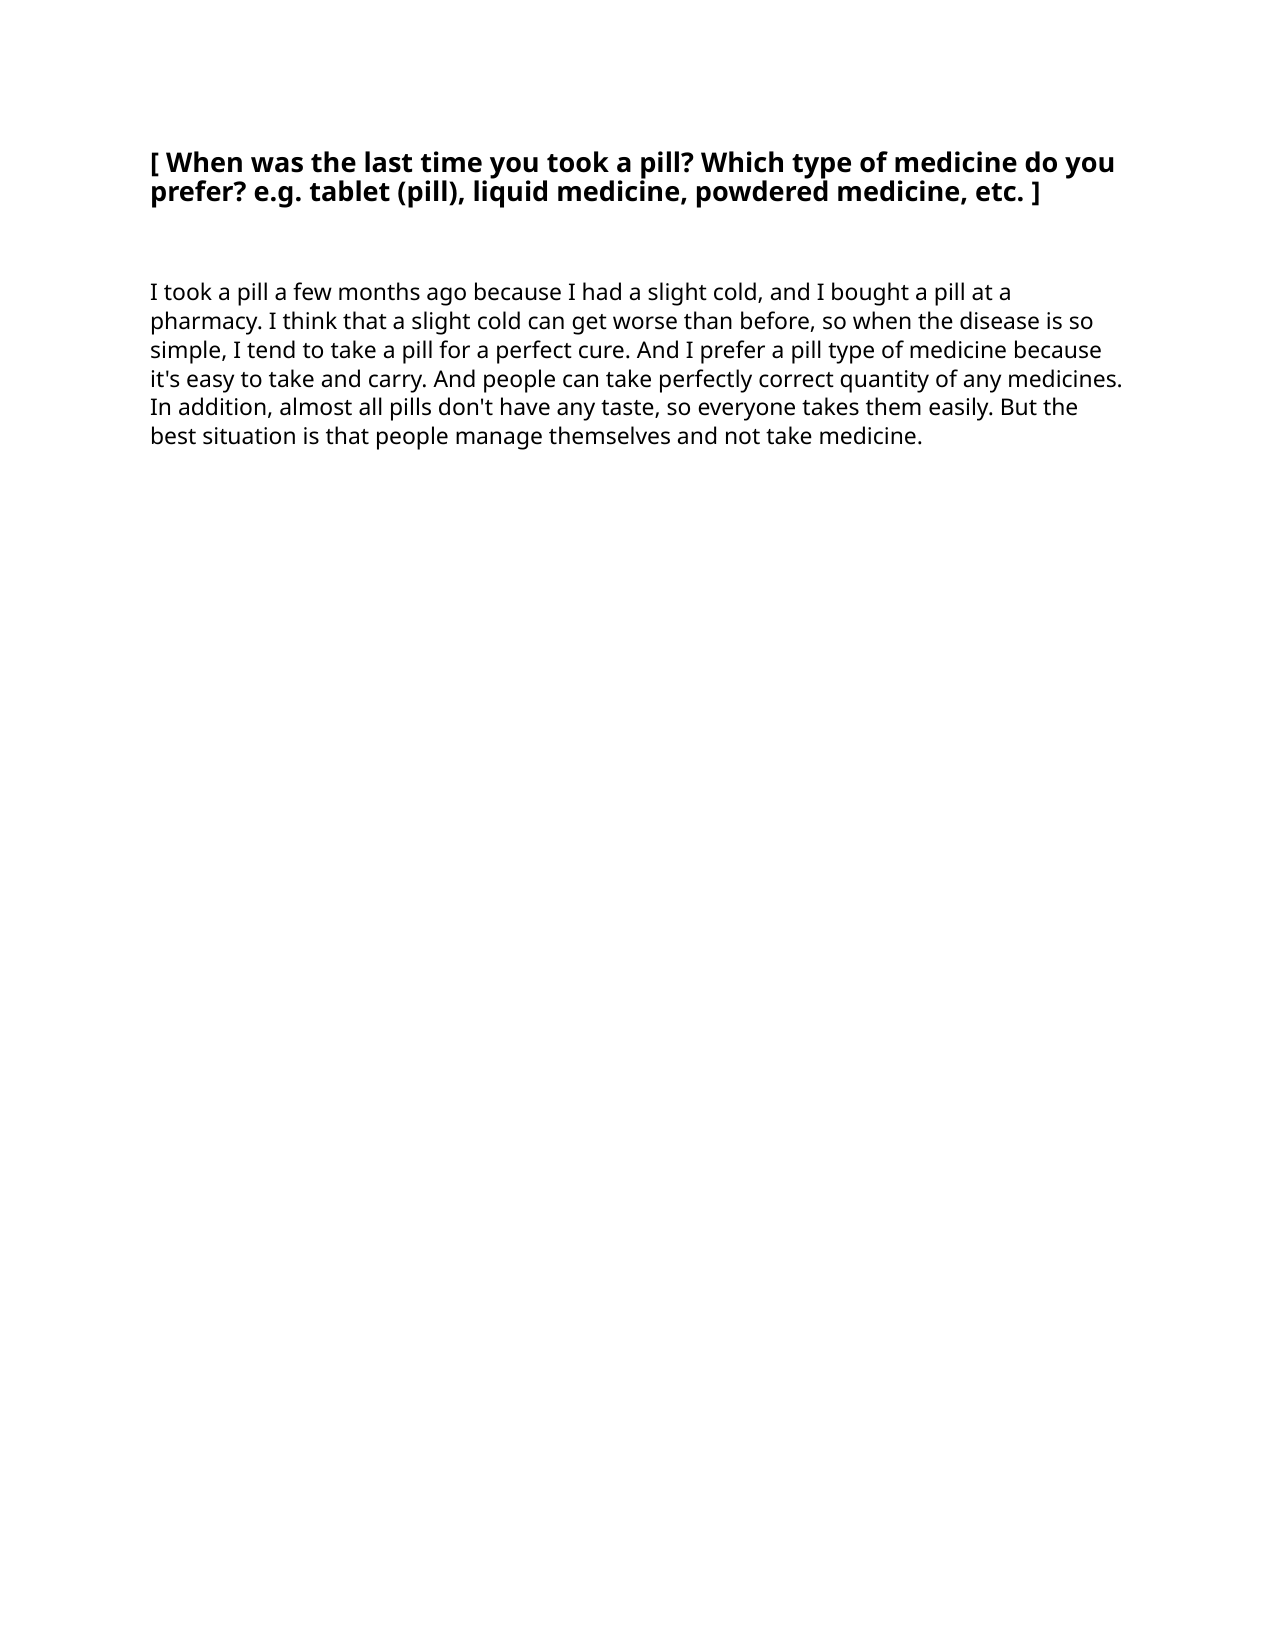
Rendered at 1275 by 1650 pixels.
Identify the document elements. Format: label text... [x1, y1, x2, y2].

text [ When was the last time you took a pill? Which type of medicine do you prefer? e.g. tablet (pill), liquid medicine, powdered medicine, etc. ] [150, 150, 1125, 207]
text I took a pill a few months ago because I had a slight cold, and I bought a pill at a pharmacy. I think that a slight cold can get worse than before, so when the disease is so simple, I tend to take a pill for a perfect cure. And I prefer a pill type of medicine because it's easy to take and carry. And people can take perfectly correct quantity of any medicines. In addition, almost all pills don't have any taste, so everyone takes them easily. But the best situation is that people manage themselves and not take medicine. [150, 278, 1125, 450]
